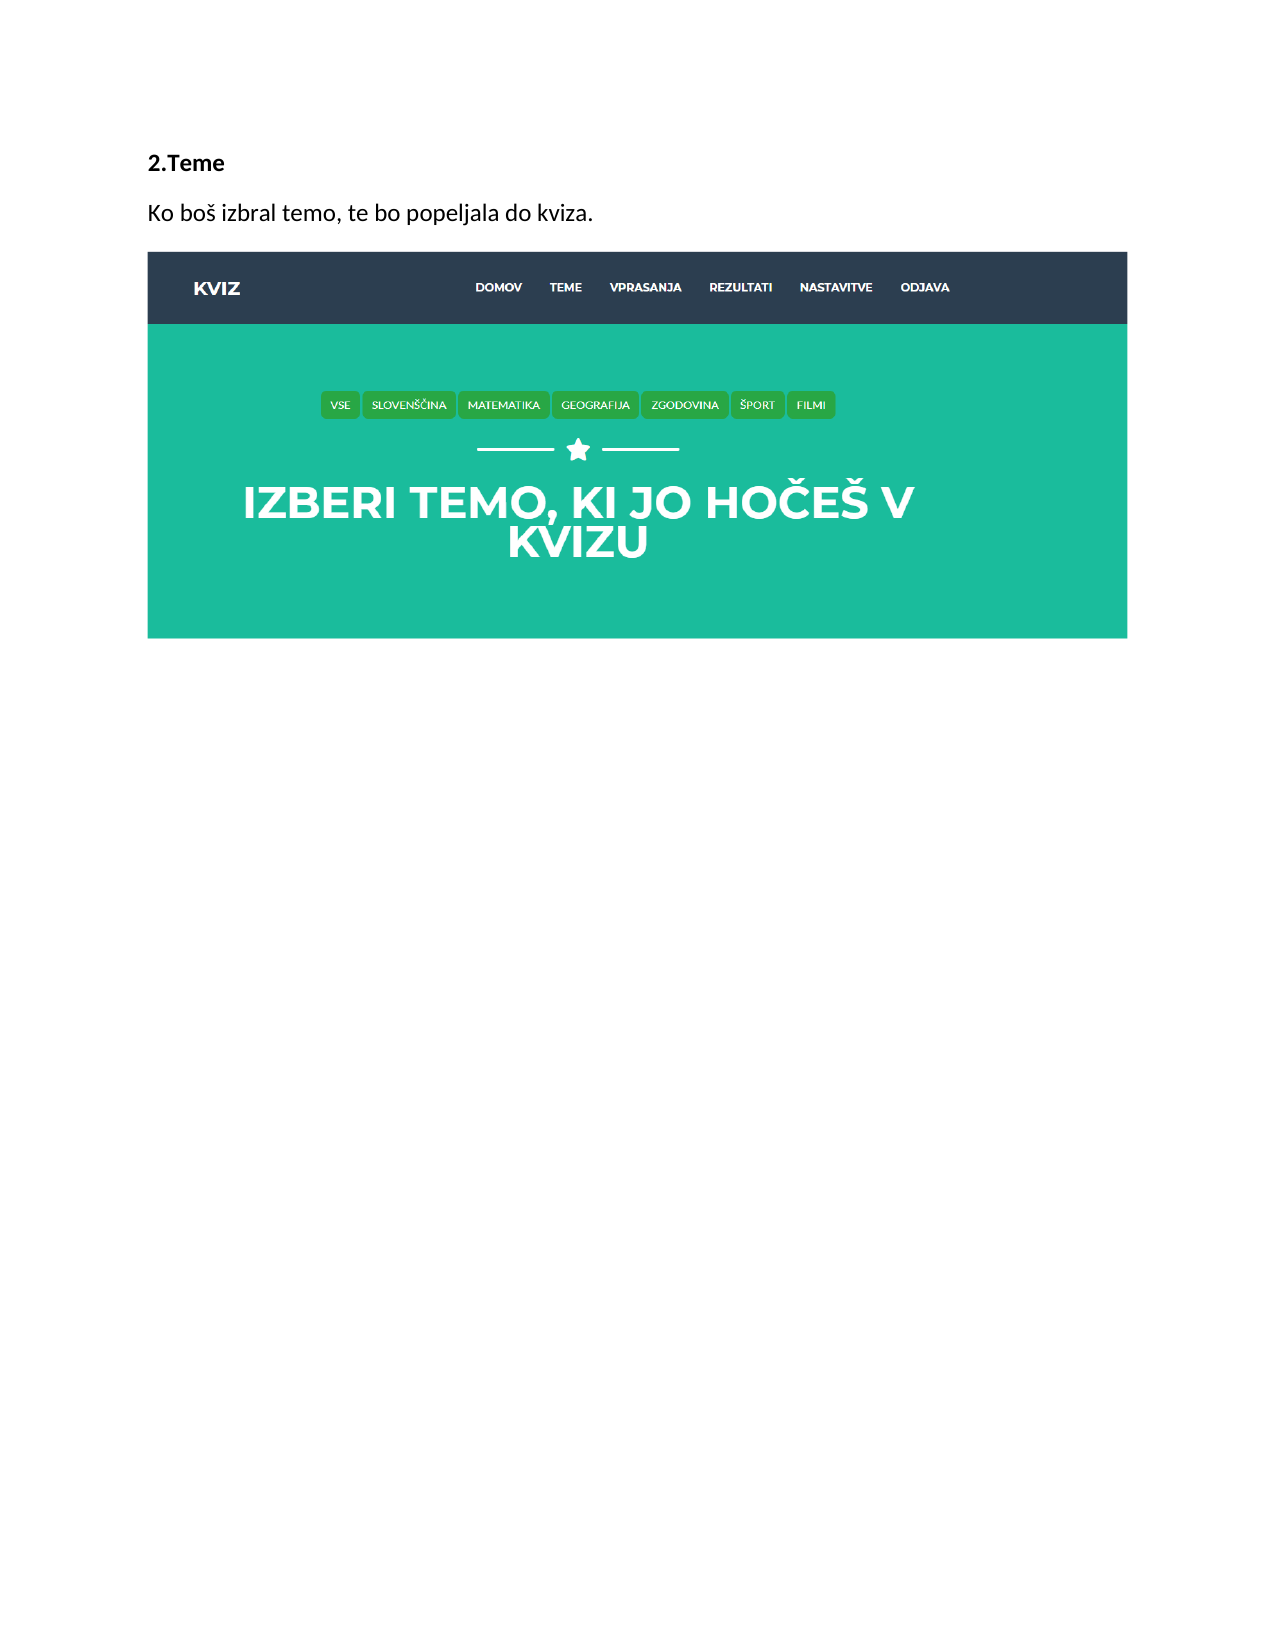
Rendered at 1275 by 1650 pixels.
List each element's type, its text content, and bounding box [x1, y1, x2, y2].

text 2.Teme [148, 148, 1127, 178]
picture [147, 246, 1128, 686]
text Ko boš izbral temo, te bo popeljala do kviza. [148, 197, 1127, 228]
